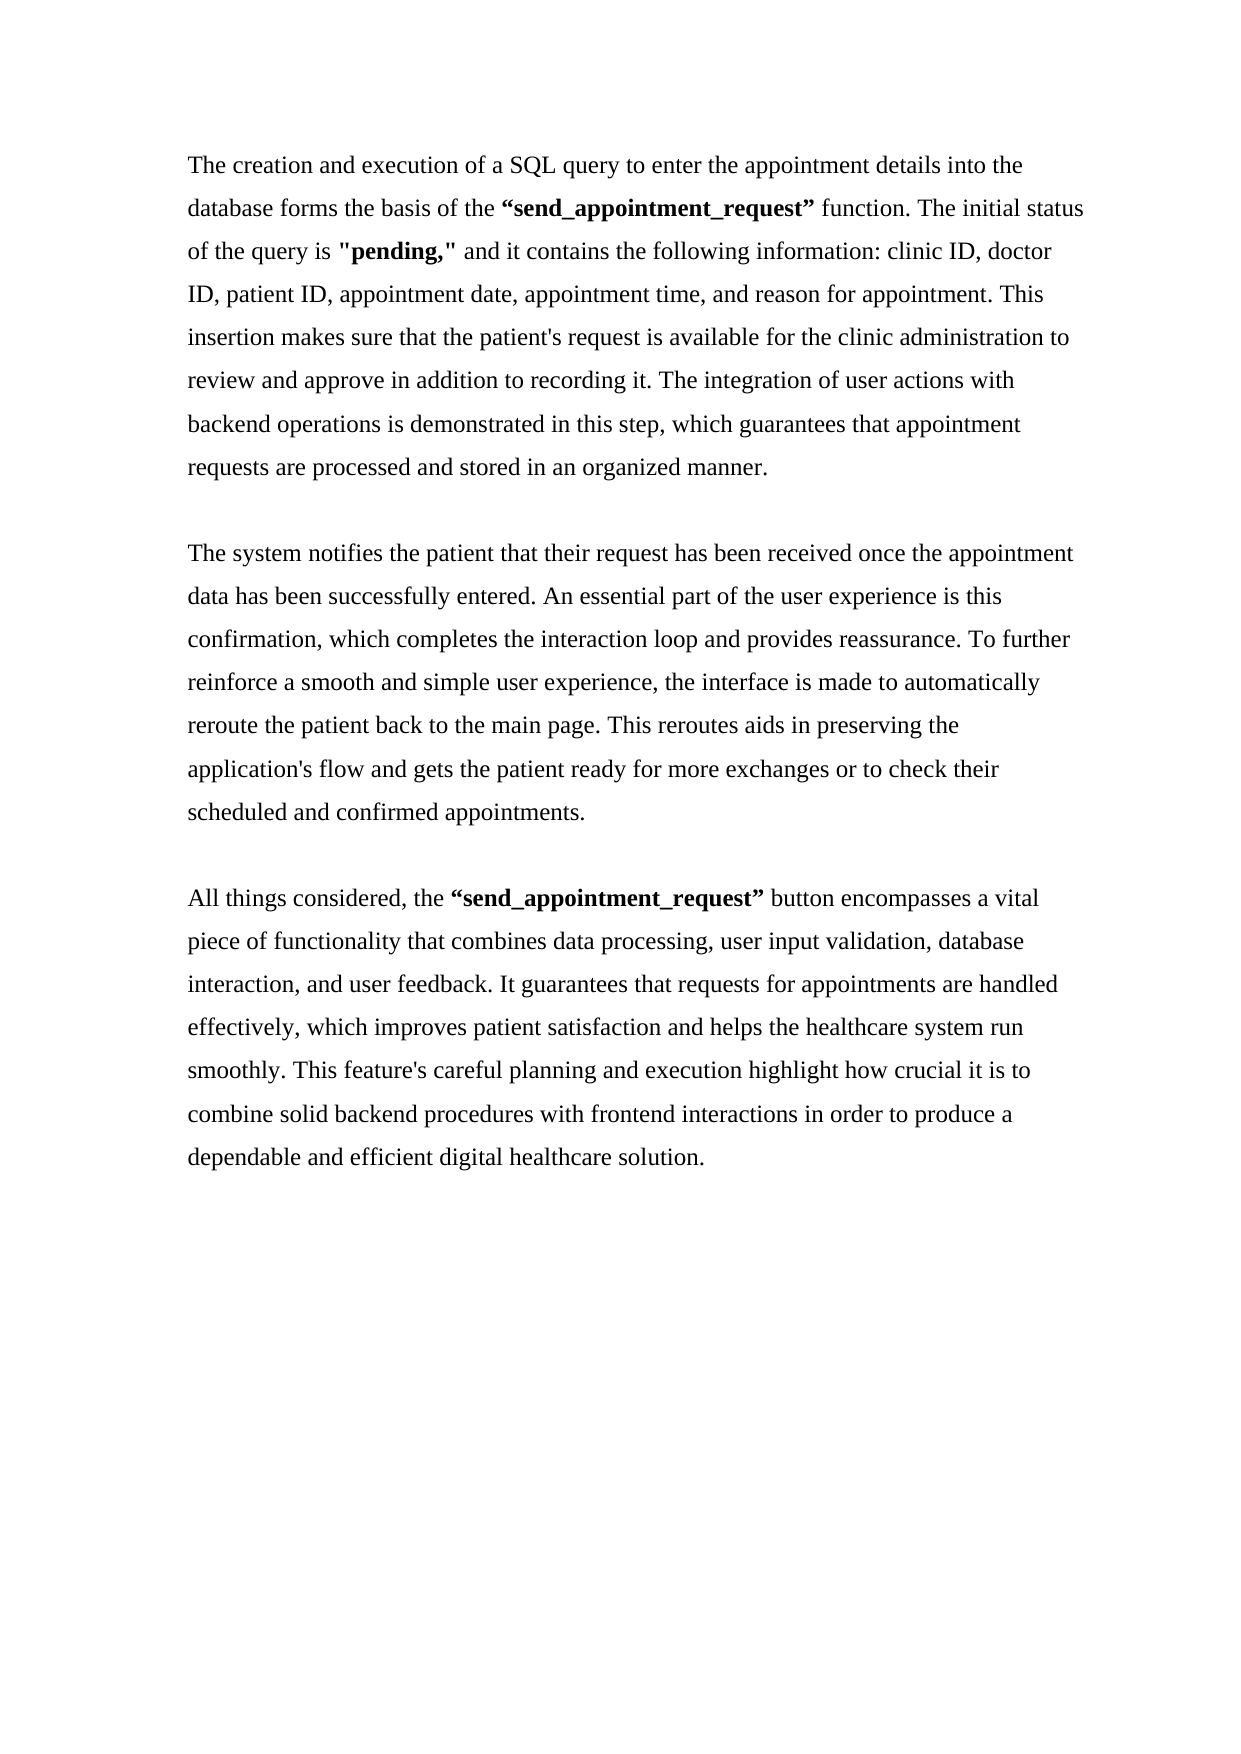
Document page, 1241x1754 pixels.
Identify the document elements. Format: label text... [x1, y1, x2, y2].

text The creation and execution of a SQL query to enter the appointment details into the database forms the basis of the “send_appointment_request” function. The initial status of the query is "pending," and it contains the following information: clinic ID, doctor ID, patient ID, appointment date, appointment time, and reason for appointment. This insertion makes sure that the patient's request is available for the clinic administration to review and approve in addition to recording it. The integration of user actions with backend operations is demonstrated in this step, which guarantees that appointment requests are processed and stored in an organized manner. The system notifies the patient that their request has been received once the appointment data has been successfully entered. An essential part of the user experience is this confirmation, which completes the interaction loop and provides reassurance. To further reinforce a smooth and simple user experience, the interface is made to automatically reroute the patient back to the main page. This reroutes aids in preserving the application's flow and gets the patient ready for more exchanges or to check their scheduled and confirmed appointments. All things considered, the “send_appointment_request” button encompasses a vital piece of functionality that combines data processing, user input validation, database interaction, and user feedback. It guarantees that requests for appointments are handled effectively, which improves patient satisfaction and helps the healthcare system run smoothly. This feature's careful planning and execution highlight how crucial it is to combine solid backend procedures with frontend interactions in order to produce a dependable and efficient digital healthcare solution. [187, 150, 1090, 1171]
